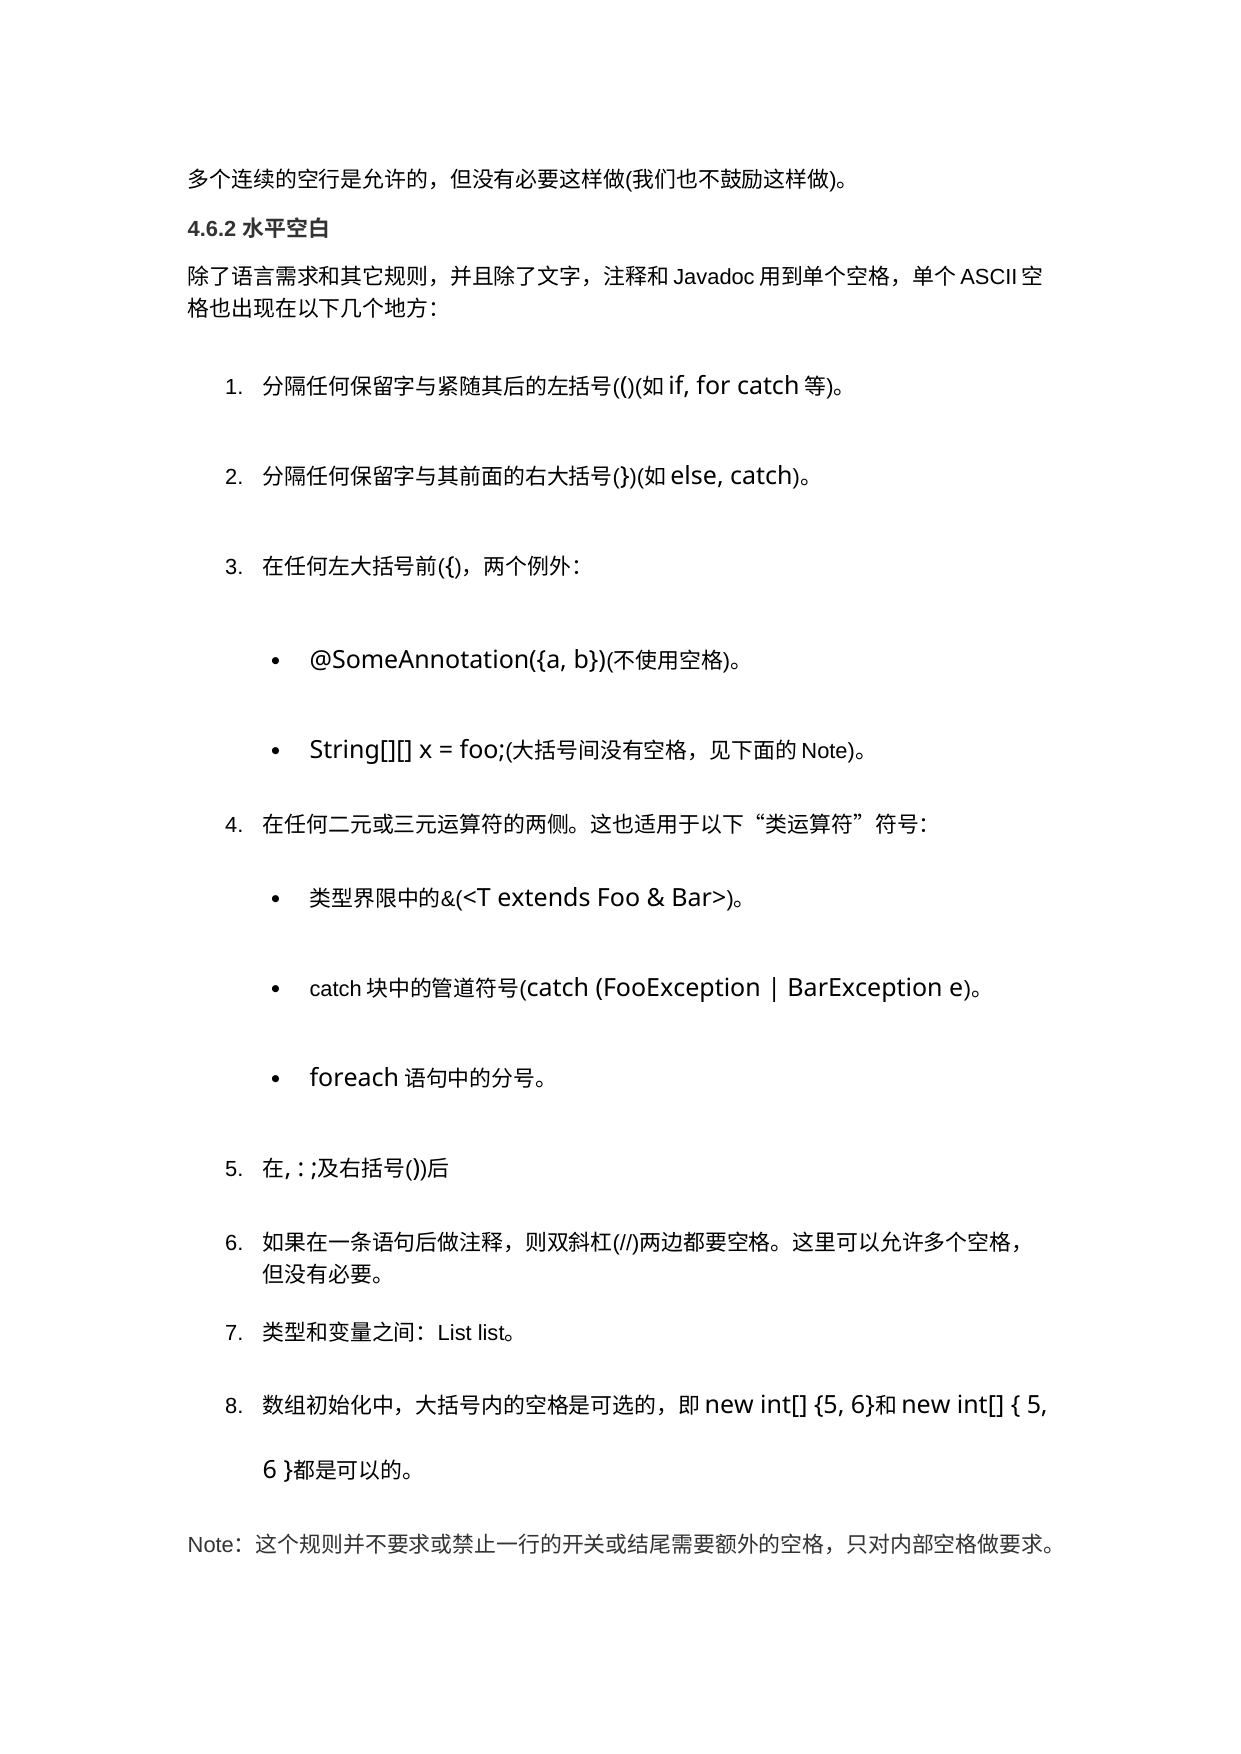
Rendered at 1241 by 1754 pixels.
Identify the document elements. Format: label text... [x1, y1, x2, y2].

text 多个连续的空行是允许的，但没有必要这样做(我们也不鼓励这样做)。 [187, 162, 1053, 194]
list 在任何左大括号前({)，两个例外： [225, 532, 1053, 597]
list 如果在一条语句后做注释，则双斜杠(//)两边都要空格。这里可以允许多个空格，但没有必要。 [225, 1224, 1053, 1289]
list 在任何二元或三元运算符的两侧。这也适用于以下“类运算符”符号： [225, 807, 1053, 839]
list 分隔任何保留字与紧随其后的左括号(()(如if, for catch等)。 [225, 352, 1053, 417]
list 类型界限中的&(<T extends Foo & Bar>)。 [272, 864, 1053, 929]
list 数组初始化中，大括号内的空格是可选的，即new int[] {5, 6}和new int[] { 5, 6 }都是可以的。 [225, 1372, 1053, 1502]
list 类型和变量之间：List list。 [225, 1314, 1053, 1347]
list @SomeAnnotation({a, b})(不使用空格)。 [272, 627, 1053, 692]
text 除了语言需求和其它规则，并且除了文字，注释和Javadoc用到单个空格，单个ASCII空格也出现在以下几个地方： [187, 258, 1053, 323]
list catch块中的管道符号(catch (FooException | BarException e)。 [272, 954, 1053, 1019]
list foreach语句中的分号。 [272, 1044, 1053, 1109]
list 分隔任何保留字与其前面的右大括号(})(如else, catch)。 [225, 442, 1053, 507]
text 4.6.2 水平空白 [187, 210, 1053, 243]
list String[][] x = foo;(大括号间没有空格，见下面的Note)。 [272, 717, 1053, 782]
list 在, : ;及右括号())后 [225, 1134, 1053, 1199]
text Note：这个规则并不要求或禁止一行的开关或结尾需要额外的空格，只对内部空格做要求。 [187, 1527, 1053, 1559]
